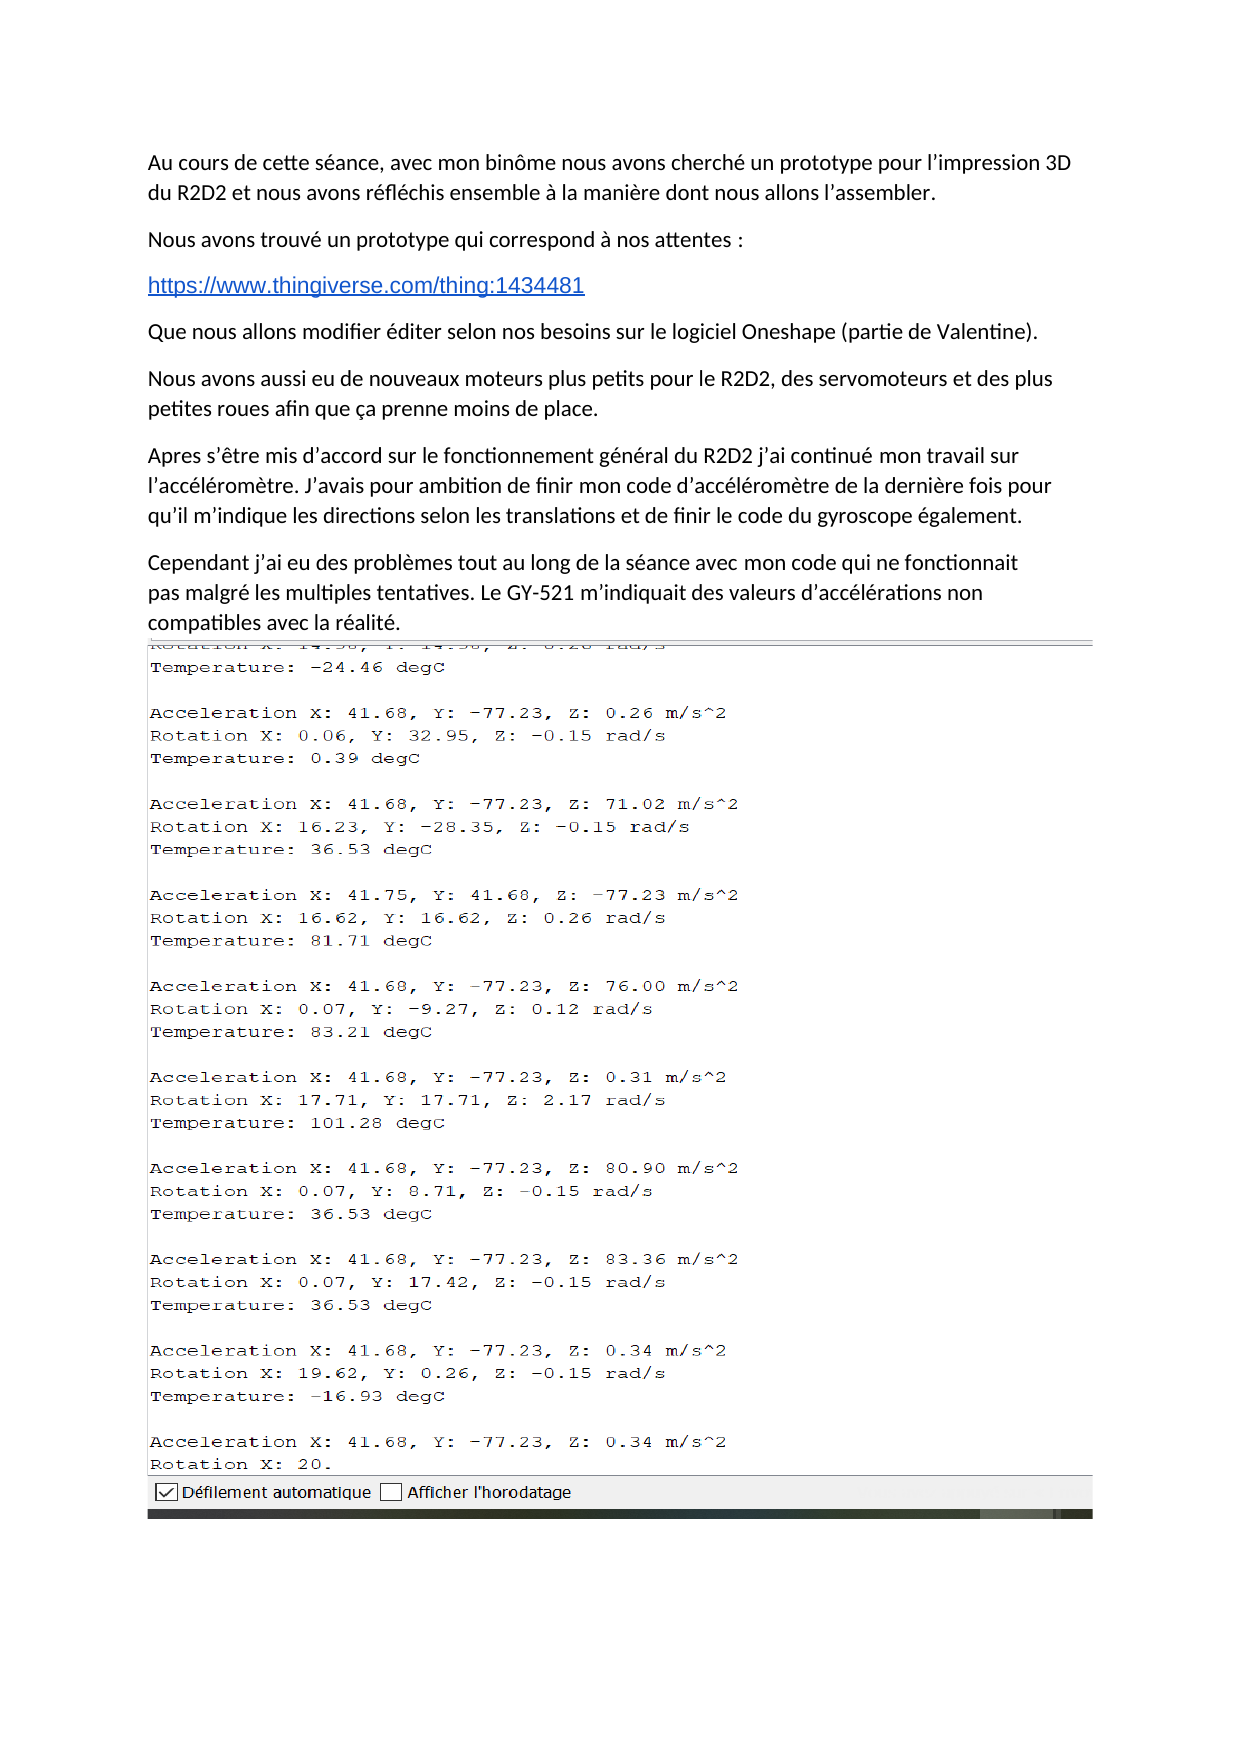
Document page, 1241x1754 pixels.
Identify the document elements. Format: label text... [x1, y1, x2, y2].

picture [147, 638, 1093, 1519]
text Que nous allons modifier éditer selon nos besoins sur le logiciel Oneshape (partie de Valentine). [148, 317, 1093, 345]
text Nous avons aussi eu de nouveaux moteurs plus petits pour le R2D2, des servomoteurs et des plus petites roues afin que ça prenne moins de place. [148, 364, 1093, 422]
text https://www.thingiverse.com/thing:1434481 [148, 272, 1093, 298]
text Apres s’être mis d’accord sur le fonctionnement général du R2D2 j’ai continué mon travail sur l’accéléromètre. J’avais pour ambition de finir mon code d’accéléromètre de la dernière fois pour qu’il m’indique les directions selon les translations et de finir le code du gyroscope également. [148, 441, 1093, 529]
text Au cours de cette séance, avec mon binôme nous avons cherché un prototype pour l’impression 3D du R2D2 et nous avons réfléchis ensemble à la manière dont nous allons l’assembler. [148, 148, 1093, 206]
text Cependant j’ai eu des problèmes tout au long de la séance avec mon code qui ne fonctionnait pas malgré les multiples tentatives. Le GY-521 m’indiquait des valeurs d’accélérations non compatibles avec la réalité. [148, 548, 1093, 638]
text Nous avons trouvé un prototype qui correspond à nos attentes : [148, 225, 1093, 253]
